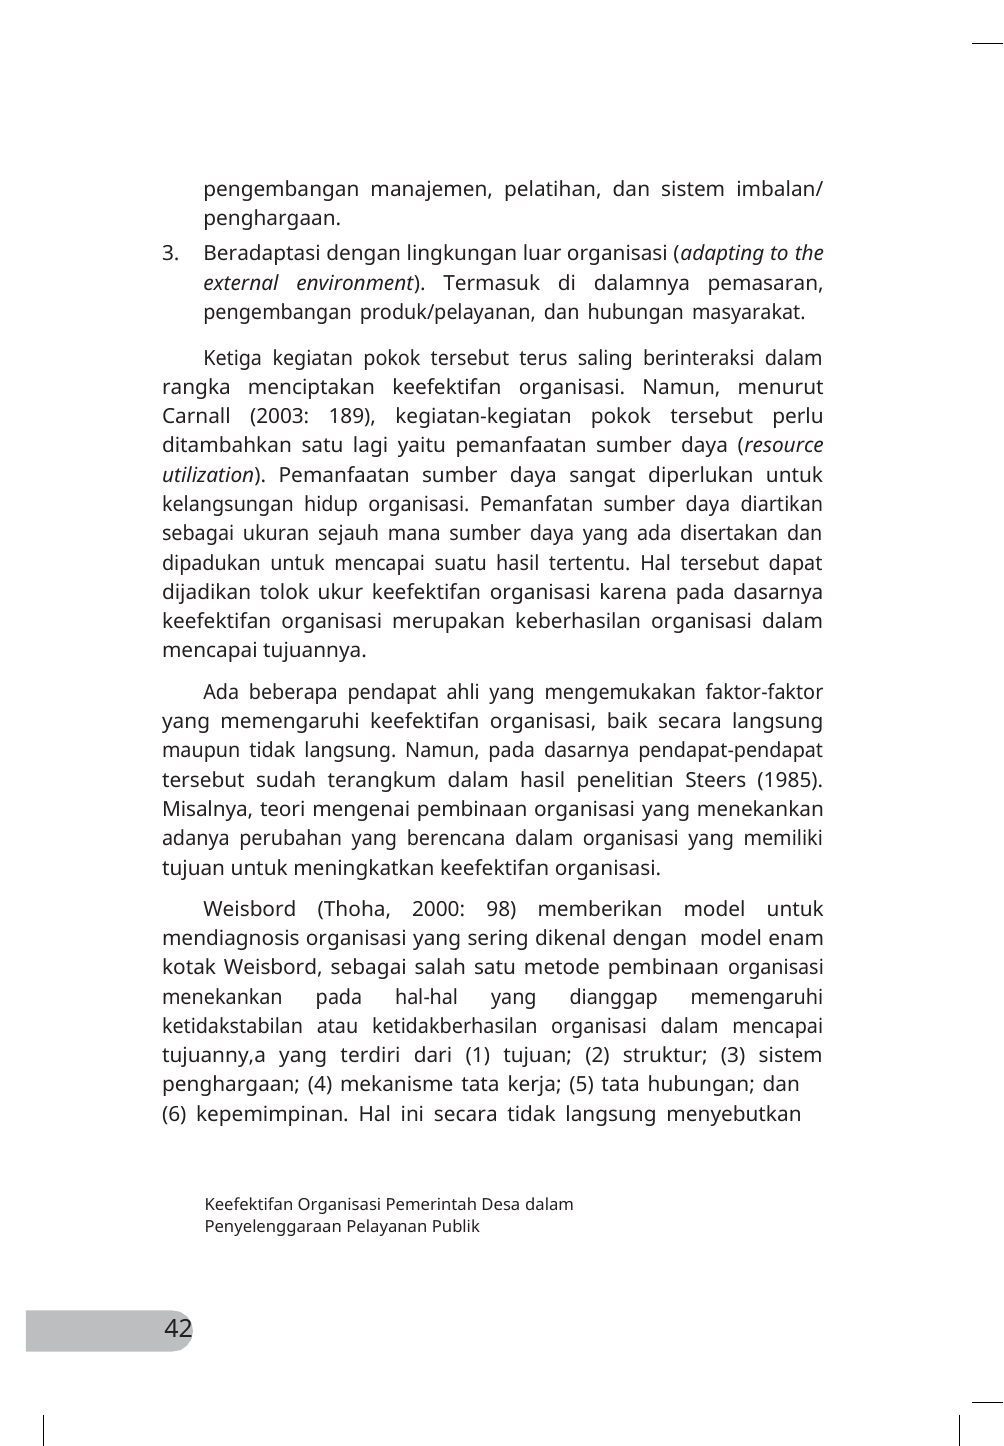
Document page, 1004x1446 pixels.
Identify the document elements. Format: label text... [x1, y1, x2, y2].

list Beradaptasi dengan lingkungan luar organisasi (adapting to the external environment). Termasuk di dalamnya pemasaran, pengembangan produk/pelayanan, dan hubungan masyarakat. [162, 238, 824, 326]
text (6) kepemimpinan. Hal ini secara tidak langsung menyebutkan [162, 1099, 863, 1128]
text Ada beberapa pendapat ahli yang mengemukakan faktor-faktor yang memengaruhi keefektifan organisasi, baik secara langsung maupun tidak langsung. Namun, pada dasarnya pendapat-pendapat tersebut sudah terangkum dalam hasil penelitian Steers (1985). Misalnya, teori mengenai pembinaan organisasi yang menekankan adanya perubahan yang berencana dalam organisasi yang memiliki tujuan untuk meningkatkan keefektifan organisasi. [162, 677, 824, 881]
text Ketiga kegiatan pokok tersebut terus saling berinteraksi dalam rangka menciptakan keefektifan organisasi. Namun, menurut Carnall (2003: 189), kegiatan-kegiatan pokok tersebut perlu ditambahkan satu lagi yaitu pemanfaatan sumber daya (resource utilization). Pemanfaatan sumber daya sangat diperlukan untuk kelangsungan hidup organisasi. Pemanfatan sumber daya diartikan sebagai ukuran sejauh mana sumber daya yang ada disertakan dan dipadukan untuk mencapai suatu hasil tertentu. Hal tersebut dapat dijadikan tolok ukur keefektifan organisasi karena pada dasarnya keefektifan organisasi merupakan keberhasilan organisasi dalam mencapai tujuannya. [162, 343, 824, 664]
text pengembangan manajemen, pelatihan, dan sistem imbalan/ penghargaan. [203, 174, 824, 232]
text Keefektifan Organisasi Pemerintah Desa dalam Penyelenggaraan Pelayanan Publik [204, 1192, 580, 1237]
text Weisbord (Thoha, 2000: 98) memberikan model untuk mendiagnosis organisasi yang sering dikenal dengan model enam kotak Weisbord, sebagai salah satu metode pembinaan organisasi menekankan pada hal-hal yang dianggap memengaruhi ketidakstabilan atau ketidakberhasilan organisasi dalam mencapai tujuanny,a yang terdiri dari (1) tujuan; (2) struktur; (3) sistem penghargaan; (4) mekanisme tata kerja; (5) tata hubungan; dan [162, 894, 824, 1098]
